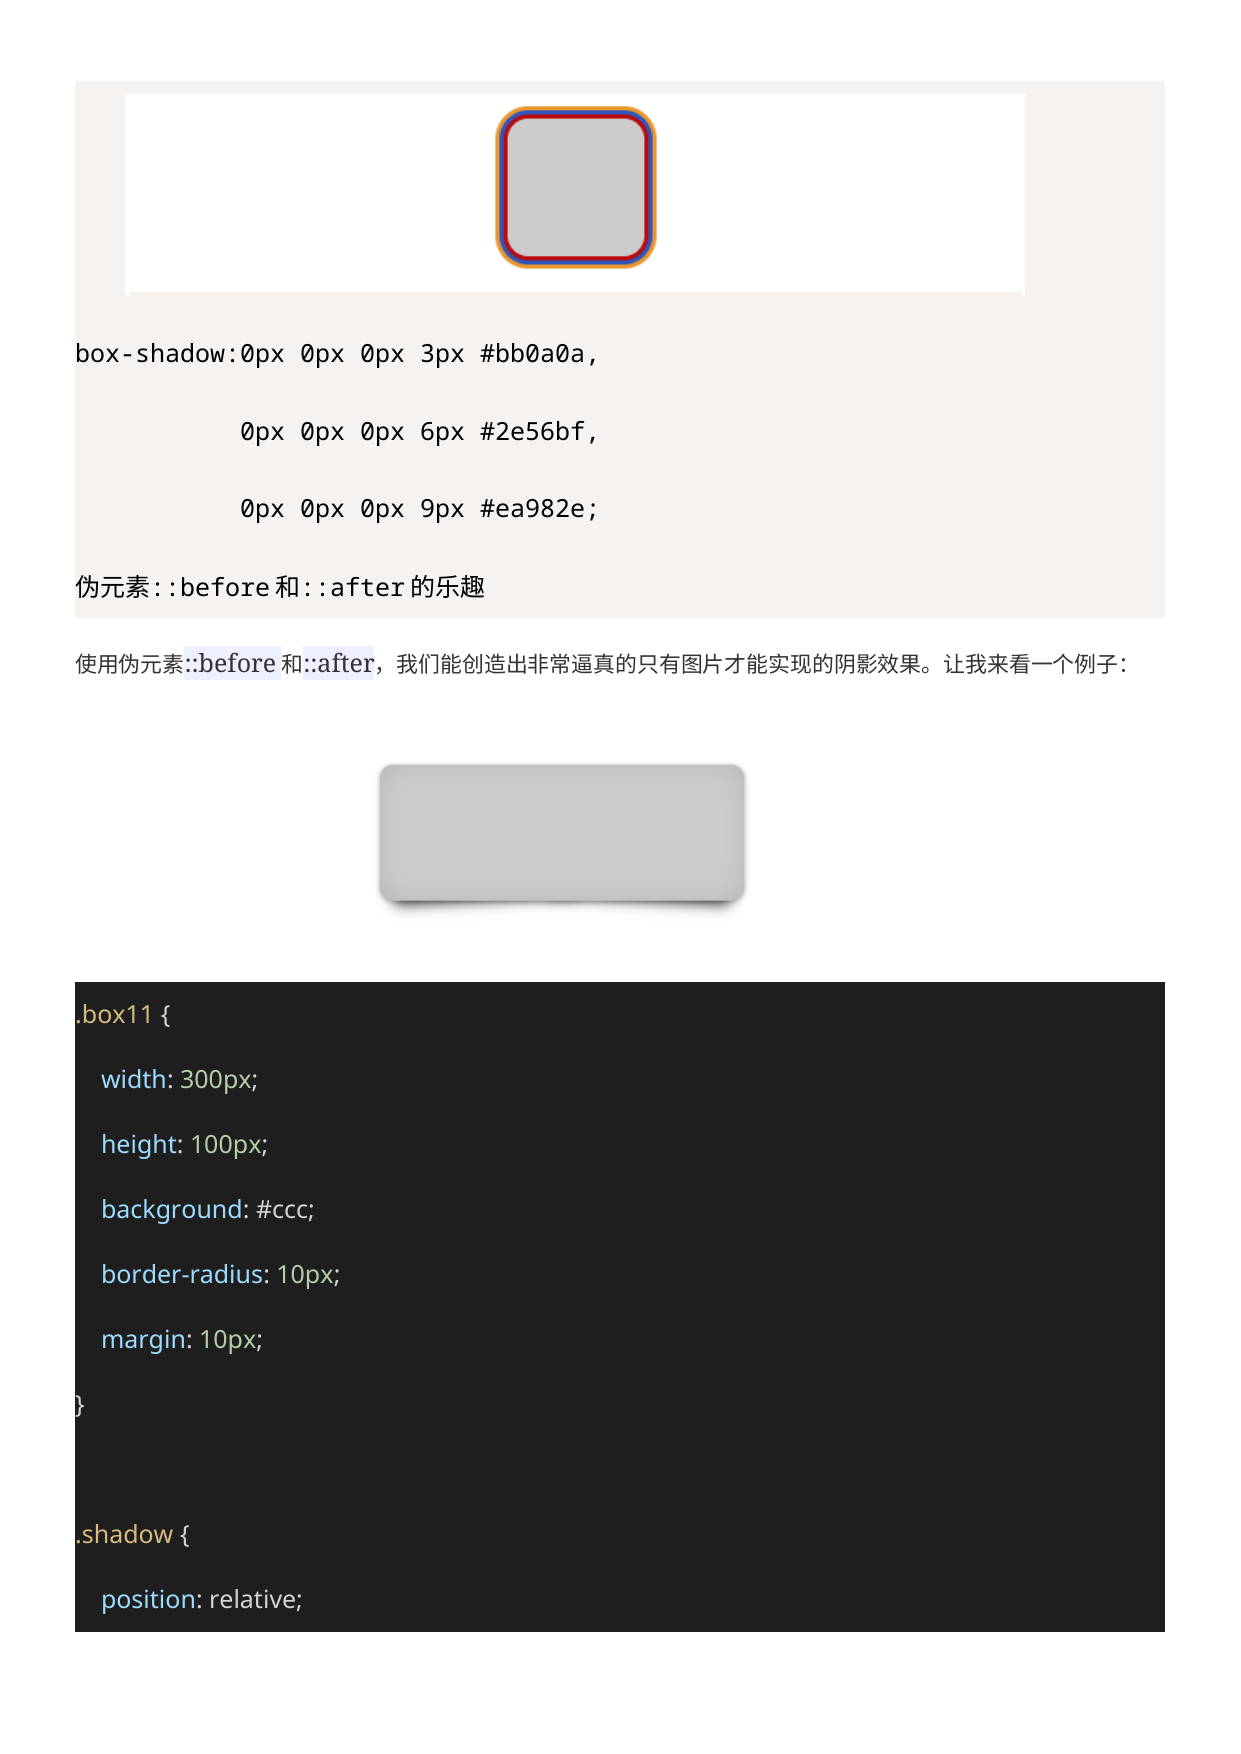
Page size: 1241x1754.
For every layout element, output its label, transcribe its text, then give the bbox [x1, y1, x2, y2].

text position: relative; [75, 1567, 1165, 1632]
text .shadow { [75, 1502, 1165, 1567]
text margin: 10px; [75, 1307, 1165, 1372]
text height: 100px; [75, 1112, 1165, 1177]
text width: 300px; [75, 1047, 1165, 1112]
text box-shadow:0px 0px 0px 3px #bb0a0a, [75, 321, 1165, 386]
text } [75, 1372, 1165, 1437]
text 0px 0px 0px 9px #ea982e; [75, 476, 1165, 541]
text 伪元素::before和::after的乐趣 [75, 553, 1165, 618]
picture [125, 94, 1025, 295]
text 使用伪元素::before和::after，我们能创造出非常逼真的只有图片才能实现的阴影效果。让我来看一个例子： [75, 631, 1165, 696]
text border-radius: 10px; [75, 1242, 1165, 1307]
picture [103, 725, 1003, 939]
text .box11 { [75, 982, 1165, 1047]
text 0px 0px 0px 6px #2e56bf, [75, 398, 1165, 463]
text background: #ccc; [75, 1177, 1165, 1242]
